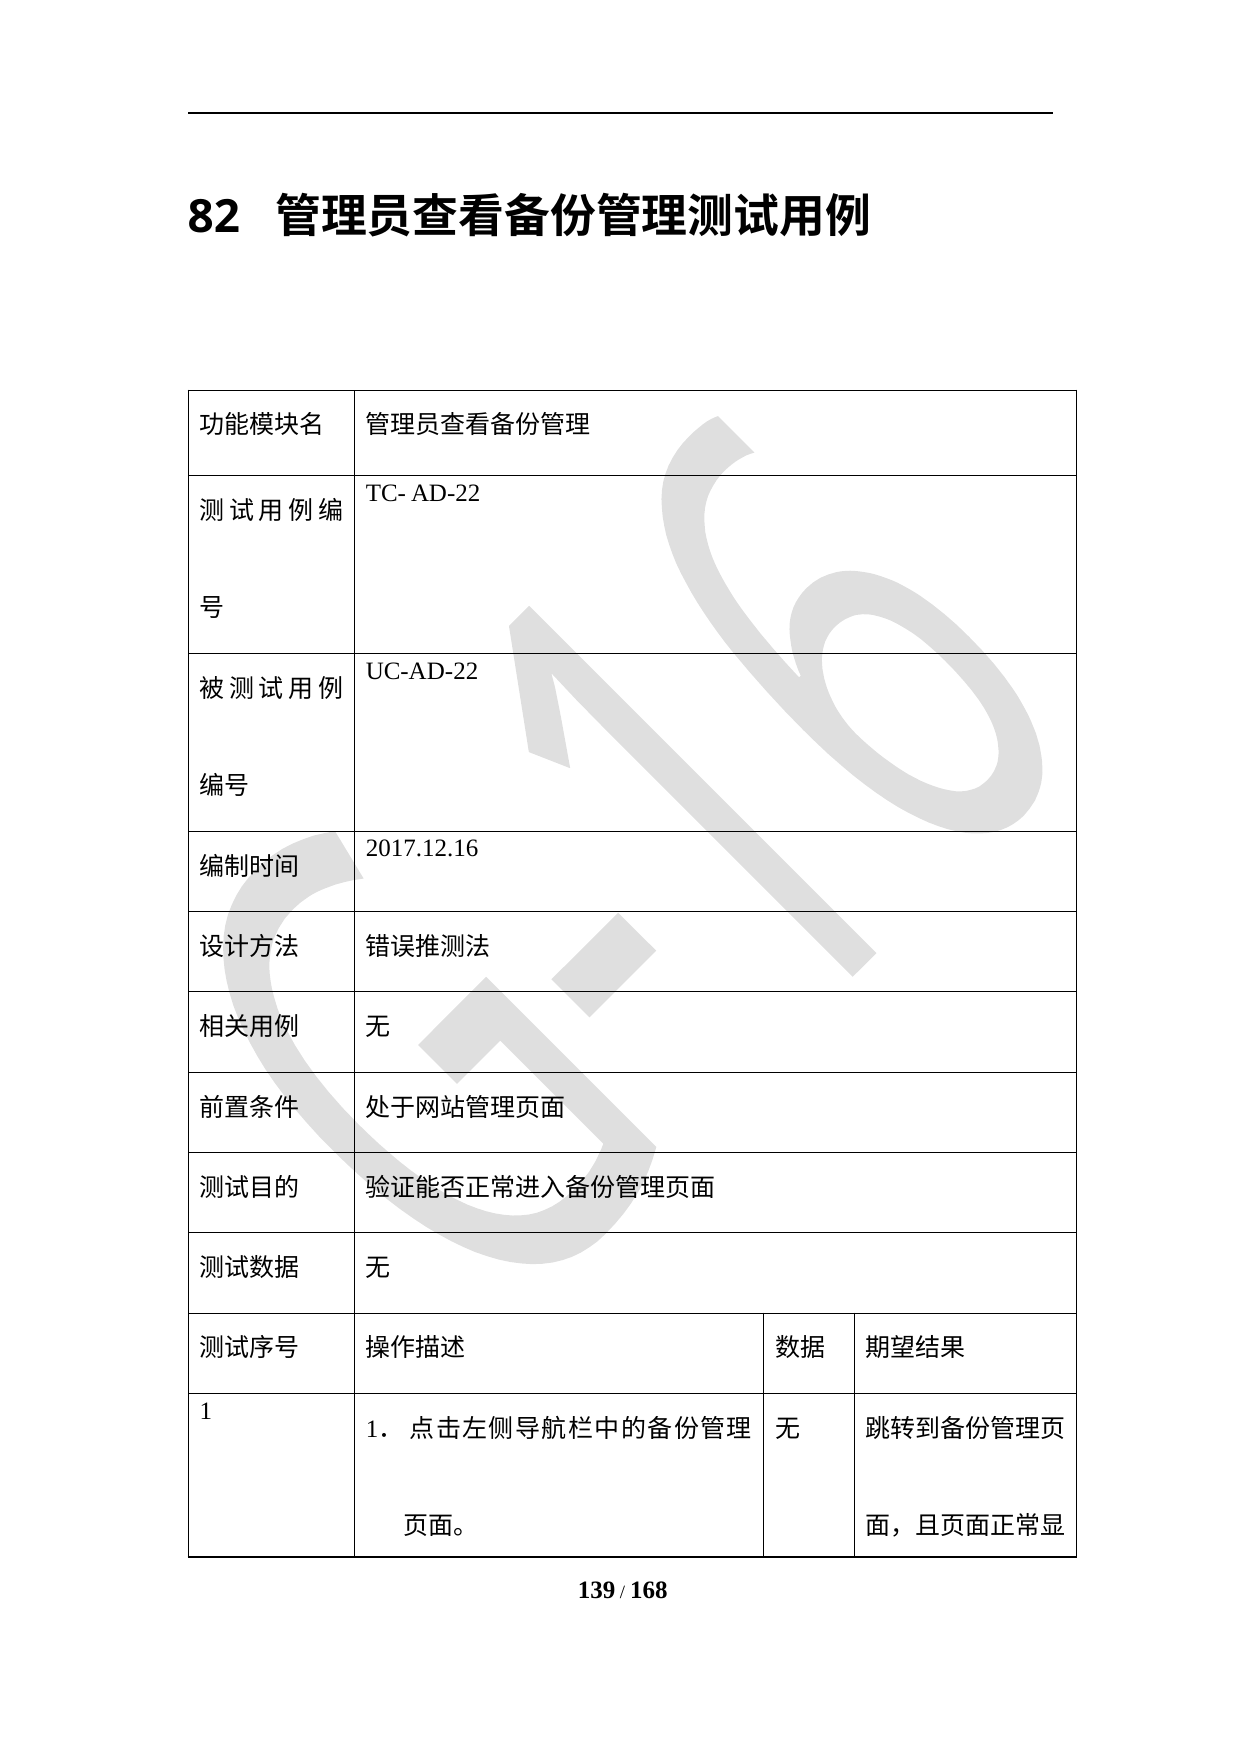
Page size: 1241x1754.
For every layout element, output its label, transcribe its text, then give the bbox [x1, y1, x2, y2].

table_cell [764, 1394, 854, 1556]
subtitle 管理员查看备份管理测试用例 [187, 164, 1053, 261]
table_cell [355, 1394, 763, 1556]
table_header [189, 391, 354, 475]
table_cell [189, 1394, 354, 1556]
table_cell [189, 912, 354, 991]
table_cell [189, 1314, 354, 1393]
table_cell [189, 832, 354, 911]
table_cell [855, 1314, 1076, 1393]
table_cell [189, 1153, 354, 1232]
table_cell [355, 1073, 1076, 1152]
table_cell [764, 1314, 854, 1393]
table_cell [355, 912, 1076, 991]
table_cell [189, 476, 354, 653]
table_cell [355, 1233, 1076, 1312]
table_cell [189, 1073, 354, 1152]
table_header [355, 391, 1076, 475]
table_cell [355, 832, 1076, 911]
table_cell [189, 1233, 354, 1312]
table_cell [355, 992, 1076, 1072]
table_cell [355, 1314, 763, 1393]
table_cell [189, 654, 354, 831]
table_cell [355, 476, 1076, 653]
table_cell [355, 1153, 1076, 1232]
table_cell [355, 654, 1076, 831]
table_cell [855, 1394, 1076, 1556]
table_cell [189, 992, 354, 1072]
